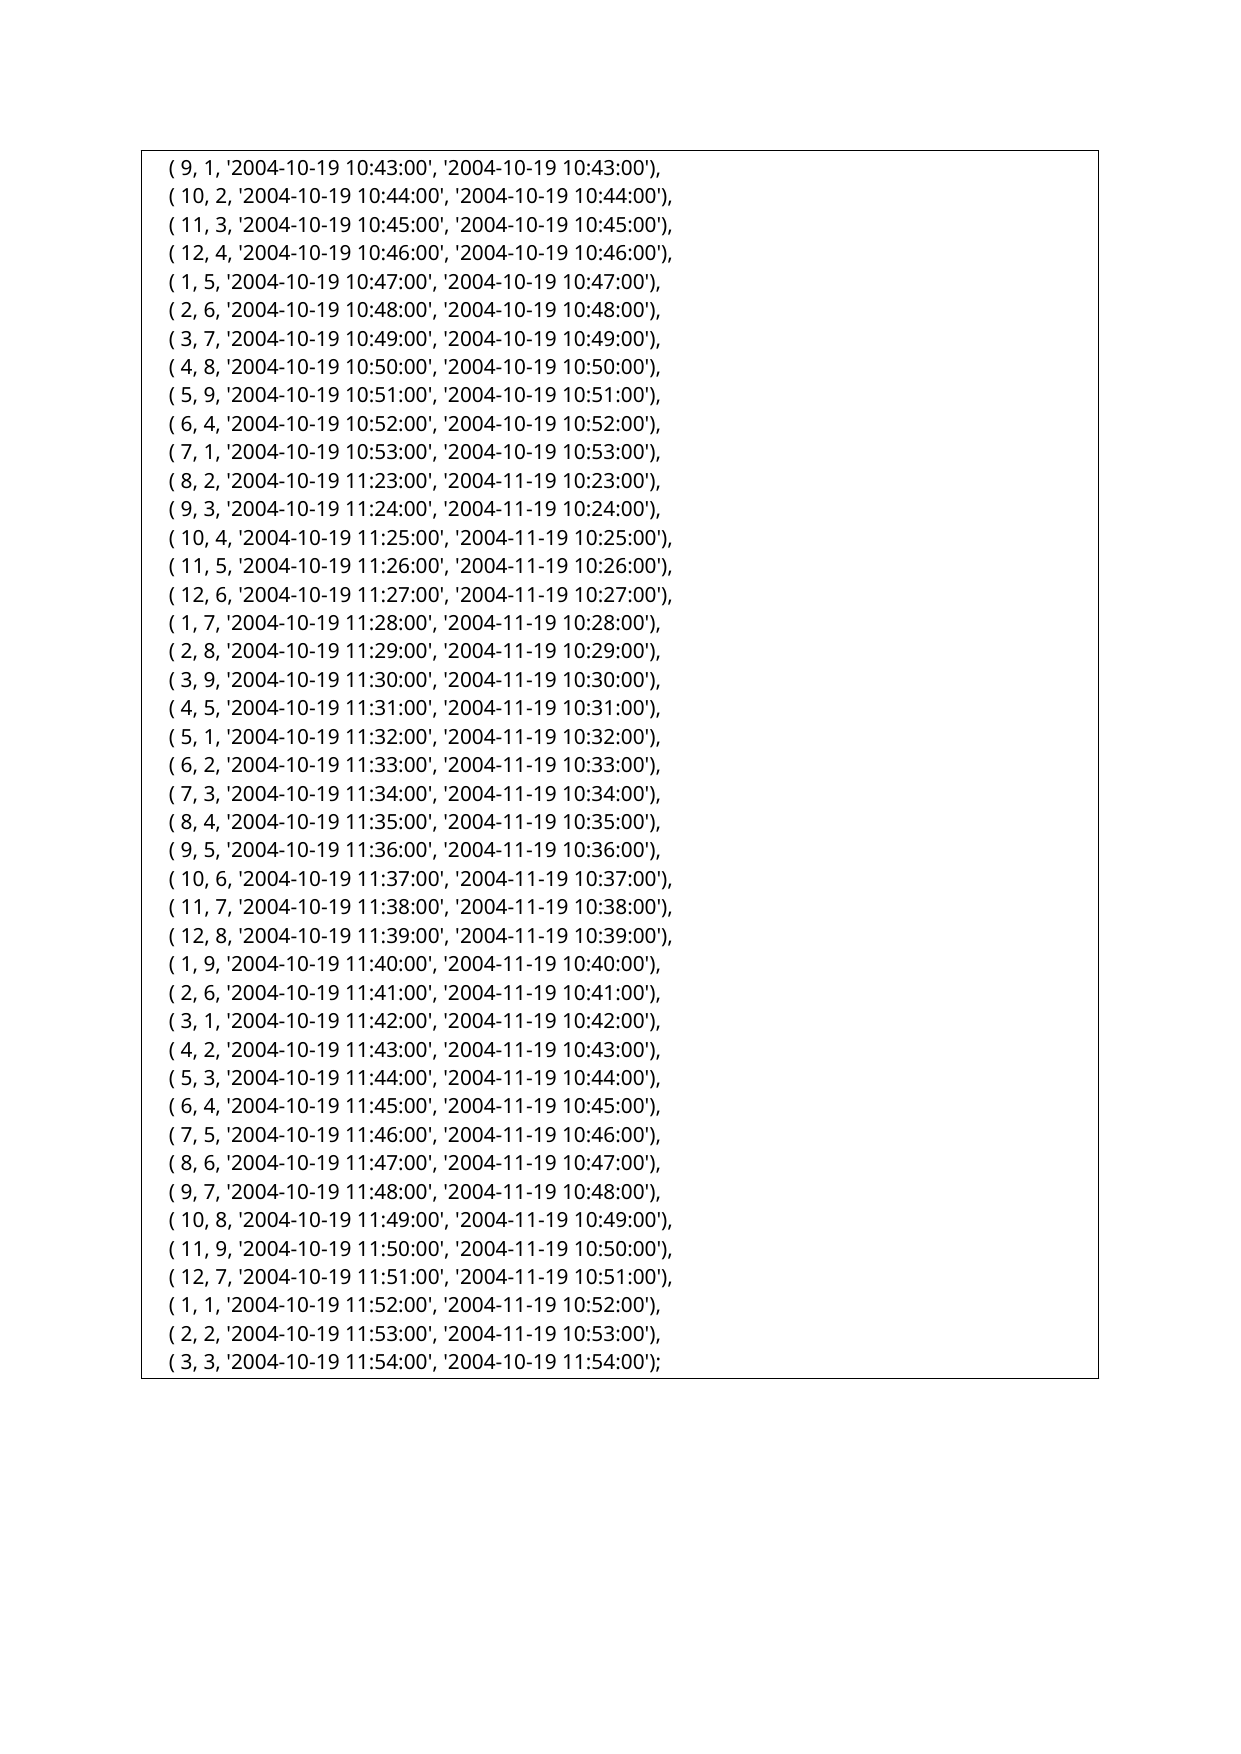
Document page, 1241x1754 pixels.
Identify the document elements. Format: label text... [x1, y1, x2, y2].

text ( 2, 2, '2004-10-19 11:53:00', '2004-11-19 10:53:00'), [150, 1319, 1090, 1344]
text ( 12, 6, '2004-10-19 11:27:00', '2004-11-19 10:27:00'), [150, 580, 1090, 608]
text ( 10, 2, '2004-10-19 10:44:00', '2004-10-19 10:44:00'), [150, 182, 1090, 210]
text ( 10, 4, '2004-10-19 11:25:00', '2004-11-19 10:25:00'), [150, 523, 1090, 551]
text ( 5, 9, '2004-10-19 10:51:00', '2004-10-19 10:51:00'), [150, 381, 1090, 409]
text ( 6, 4, '2004-10-19 10:52:00', '2004-10-19 10:52:00'), [150, 409, 1090, 437]
text ( 11, 9, '2004-10-19 11:50:00', '2004-11-19 10:50:00'), [150, 1234, 1090, 1262]
text ( 8, 6, '2004-10-19 11:47:00', '2004-11-19 10:47:00'), [150, 1148, 1090, 1177]
text ( 12, 8, '2004-10-19 11:39:00', '2004-11-19 10:39:00'), [150, 921, 1090, 949]
text ( 11, 5, '2004-10-19 11:26:00', '2004-11-19 10:26:00'), [150, 551, 1090, 580]
text ( 10, 6, '2004-10-19 11:37:00', '2004-11-19 10:37:00'), [150, 864, 1090, 892]
text ( 9, 5, '2004-10-19 11:36:00', '2004-11-19 10:36:00'), [150, 836, 1090, 864]
text ( 4, 5, '2004-10-19 11:31:00', '2004-11-19 10:31:00'), [150, 693, 1090, 722]
text ( 3, 1, '2004-10-19 11:42:00', '2004-11-19 10:42:00'), [150, 1006, 1090, 1035]
text ( 2, 8, '2004-10-19 11:29:00', '2004-11-19 10:29:00'), [150, 637, 1090, 665]
text ( 7, 5, '2004-10-19 11:46:00', '2004-11-19 10:46:00'), [150, 1120, 1090, 1148]
text ( 11, 3, '2004-10-19 10:45:00', '2004-10-19 10:45:00'), [150, 210, 1090, 238]
text ( 8, 2, '2004-10-19 11:23:00', '2004-11-19 10:23:00'), [150, 466, 1090, 494]
text ( 5, 1, '2004-10-19 11:32:00', '2004-11-19 10:32:00'), [150, 722, 1090, 750]
text ( 8, 4, '2004-10-19 11:35:00', '2004-11-19 10:35:00'), [150, 807, 1090, 836]
text ( 7, 3, '2004-10-19 11:34:00', '2004-11-19 10:34:00'), [150, 779, 1090, 807]
text ( 6, 2, '2004-10-19 11:33:00', '2004-11-19 10:33:00'), [150, 750, 1090, 779]
text ( 5, 3, '2004-10-19 11:44:00', '2004-11-19 10:44:00'), [150, 1063, 1090, 1092]
text ( 9, 3, '2004-10-19 11:24:00', '2004-11-19 10:24:00'), [150, 494, 1090, 523]
text ( 1, 1, '2004-10-19 11:52:00', '2004-11-19 10:52:00'), [150, 1291, 1090, 1319]
text ( 4, 8, '2004-10-19 10:50:00', '2004-10-19 10:50:00'), [150, 352, 1090, 381]
text ( 12, 7, '2004-10-19 11:51:00', '2004-11-19 10:51:00'), [150, 1262, 1090, 1291]
text ( 7, 1, '2004-10-19 10:53:00', '2004-10-19 10:53:00'), [150, 437, 1090, 466]
text ( 9, 7, '2004-10-19 11:48:00', '2004-11-19 10:48:00'), [150, 1177, 1090, 1205]
text ( 11, 7, '2004-10-19 11:38:00', '2004-11-19 10:38:00'), [150, 892, 1090, 921]
text ( 2, 6, '2004-10-19 10:48:00', '2004-10-19 10:48:00'), [150, 295, 1090, 324]
text ( 6, 4, '2004-10-19 11:45:00', '2004-11-19 10:45:00'), [150, 1092, 1090, 1120]
text ( 1, 9, '2004-10-19 11:40:00', '2004-11-19 10:40:00'), [150, 949, 1090, 978]
text ( 3, 7, '2004-10-19 10:49:00', '2004-10-19 10:49:00'), [150, 324, 1090, 352]
text ( 4, 2, '2004-10-19 11:43:00', '2004-11-19 10:43:00'), [150, 1035, 1090, 1063]
text ( 3, 3, '2004-10-19 11:54:00', '2004-10-19 11:54:00'); [142, 1344, 1098, 1378]
text ( 9, 1, '2004-10-19 10:43:00', '2004-10-19 10:43:00'), [142, 151, 1098, 182]
text ( 3, 9, '2004-10-19 11:30:00', '2004-11-19 10:30:00'), [150, 665, 1090, 693]
text ( 1, 7, '2004-10-19 11:28:00', '2004-11-19 10:28:00'), [150, 608, 1090, 637]
text ( 12, 4, '2004-10-19 10:46:00', '2004-10-19 10:46:00'), [150, 238, 1090, 267]
text ( 1, 5, '2004-10-19 10:47:00', '2004-10-19 10:47:00'), [150, 267, 1090, 295]
text ( 10, 8, '2004-10-19 11:49:00', '2004-11-19 10:49:00'), [150, 1205, 1090, 1234]
text ( 2, 6, '2004-10-19 11:41:00', '2004-11-19 10:41:00'), [150, 978, 1090, 1006]
